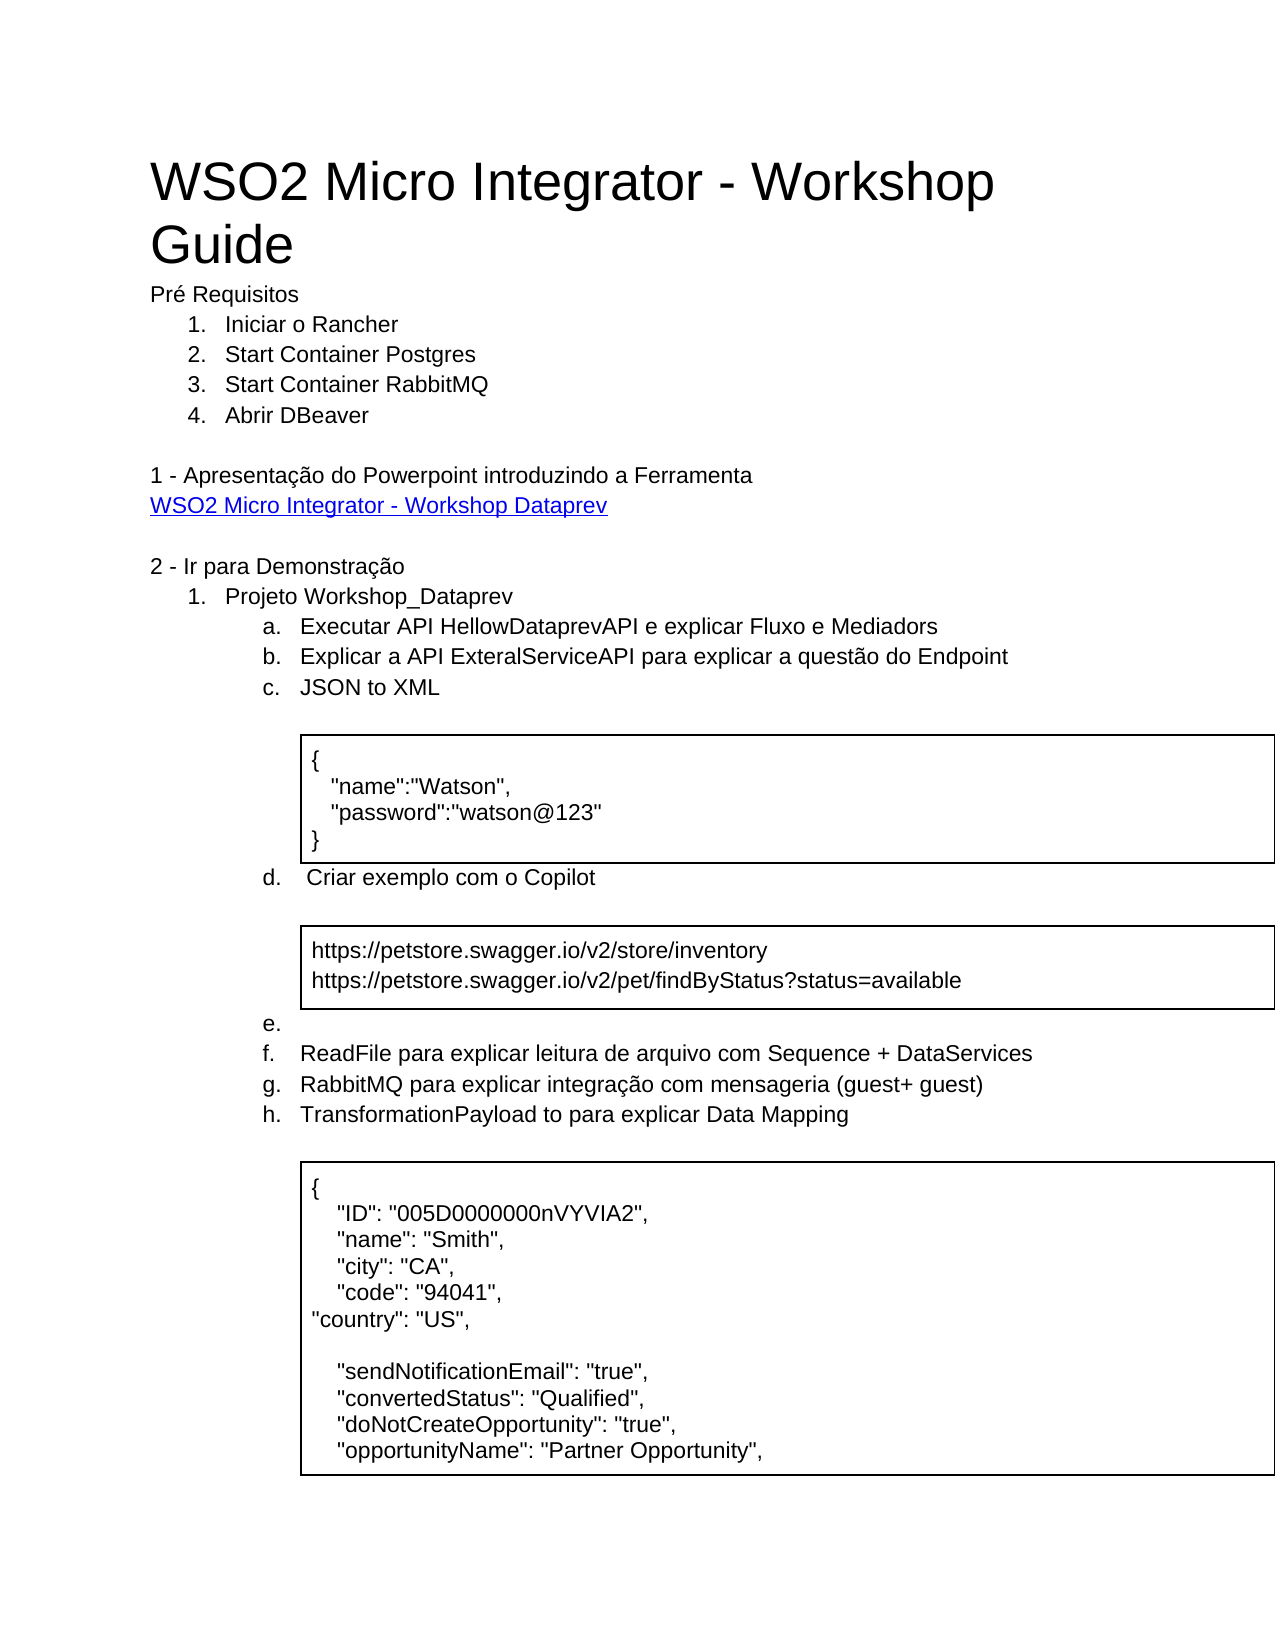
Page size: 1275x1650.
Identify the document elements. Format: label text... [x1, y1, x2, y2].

list Start Container RabbitMQ [187, 371, 1125, 398]
list RabbitMQ para explicar integração com mensageria (guest+ guest) [262, 1071, 1125, 1097]
list ReadFile para explicar leitura de arquivo com Sequence + DataServices [262, 1040, 1125, 1067]
title WSO2 Micro Integrator - Workshop Guide [150, 150, 1125, 274]
list JSON to XML [262, 673, 1125, 730]
list Criar exemplo com o Copilot [262, 864, 1125, 921]
table_header https://petstore.swagger.io/v2/store/inventory https://petstore.swagger.io/v2/pet/findByStatus?status=available [302, 927, 1274, 1008]
list Iniciar o Rancher [187, 311, 1125, 337]
list Abrir DBeaver [187, 402, 1125, 428]
list Start Container Postgres [187, 341, 1125, 368]
table_header { "name":"Watson", "password":"watson@123" } [302, 736, 1274, 862]
list TransformationPayload to para explicar Data Mapping [262, 1101, 1125, 1157]
text 2 - Ir para Demonstração [150, 553, 1125, 579]
list Projeto Workshop_Dataprev [187, 583, 1125, 609]
text Pré Requisitos [150, 281, 1125, 307]
text 1 - Apresentação do Powerpoint introduzindo a Ferramenta [150, 462, 1125, 488]
list Executar API HellowDataprevAPI e explicar Fluxo e Mediadors [262, 613, 1125, 639]
list Explicar a API ExteralServiceAPI para explicar a questão do Endpoint [262, 643, 1125, 670]
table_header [302, 1163, 1274, 1474]
text WSO2 Micro Integrator - Workshop Dataprev [150, 492, 1125, 519]
